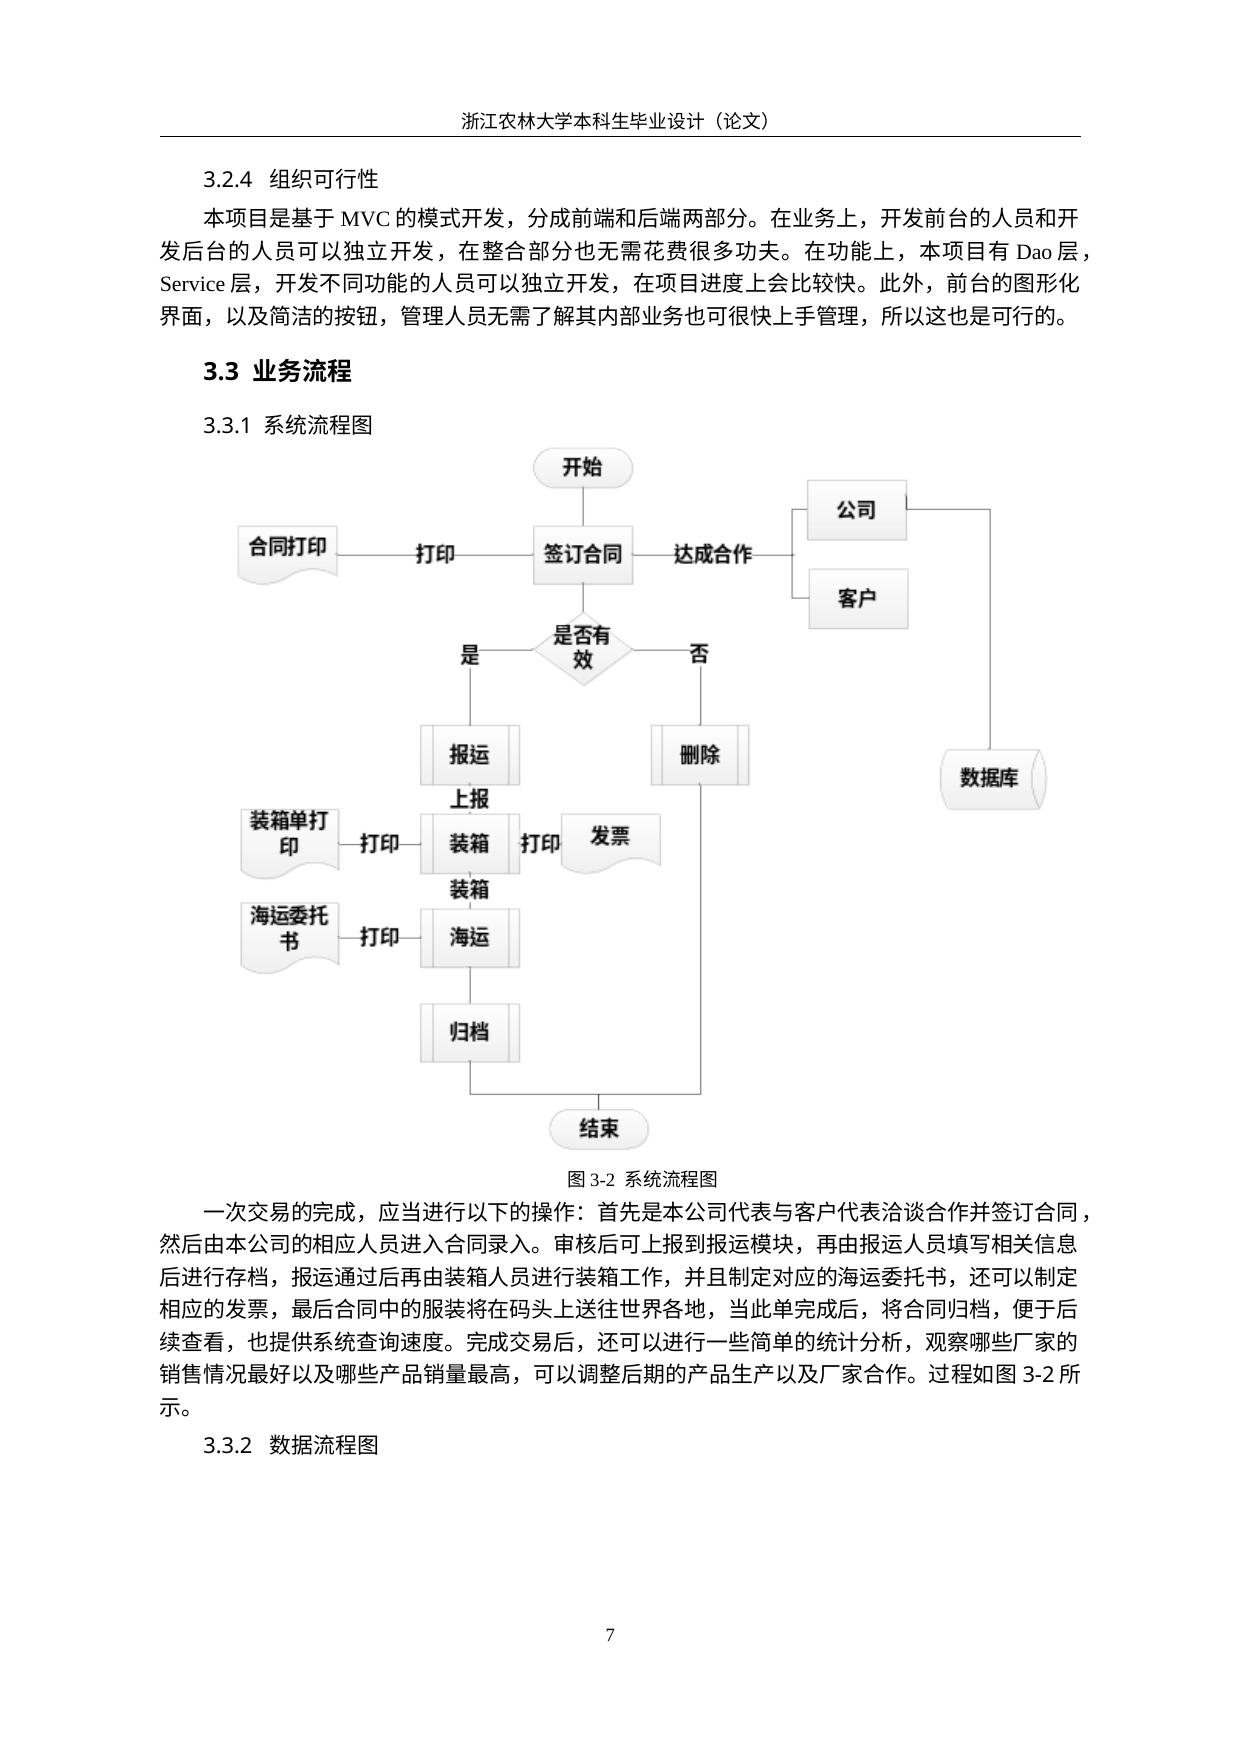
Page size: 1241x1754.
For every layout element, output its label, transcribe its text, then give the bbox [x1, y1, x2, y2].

text 3.3.1 系统流程图 [159, 408, 1081, 441]
text 3.3 业务流程 [159, 337, 1081, 402]
list 图3-2 系统流程图 [205, 1162, 1081, 1194]
text 3.2.4 组织可行性 [159, 162, 1081, 194]
text 一次交易的完成，应当进行以下的操作：首先是本公司代表与客户代表洽谈合作并签订合同，然后由本公司的相应人员进入合同录入。审核后可上报到报运模块，再由报运人员填写相关信息后进行存档，报运通过后再由装箱人员进行装箱工作，并且制定对应的海运委托书，还可以制定相应的发票，最后合同中的服装将在码头上送往世界各地，当此单完成后，将合同归档，便于后续查看，也提供系统查询速度。完成交易后，还可以进行一些简单的统计分析，观察哪些厂家的销售情况最好以及哪些产品销量最高，可以调整后期的产品生产以及厂家合作。过程如图3-2所示。 [159, 1194, 1081, 1422]
text 本项目是基于MVC的模式开发，分成前端和后端两部分。在业务上，开发前台的人员和开发后台的人员可以独立开发，在整合部分也无需花费很多功夫。在功能上，本项目有Dao层，Service层，开发不同功能的人员可以独立开发，在项目进度上会比较快。此外，前台的图形化界面，以及简洁的按钮，管理人员无需了解其内部业务也可很快上手管理，所以这也是可行的。 [159, 201, 1081, 331]
text 3.3.2 数据流程图 [159, 1428, 1081, 1461]
